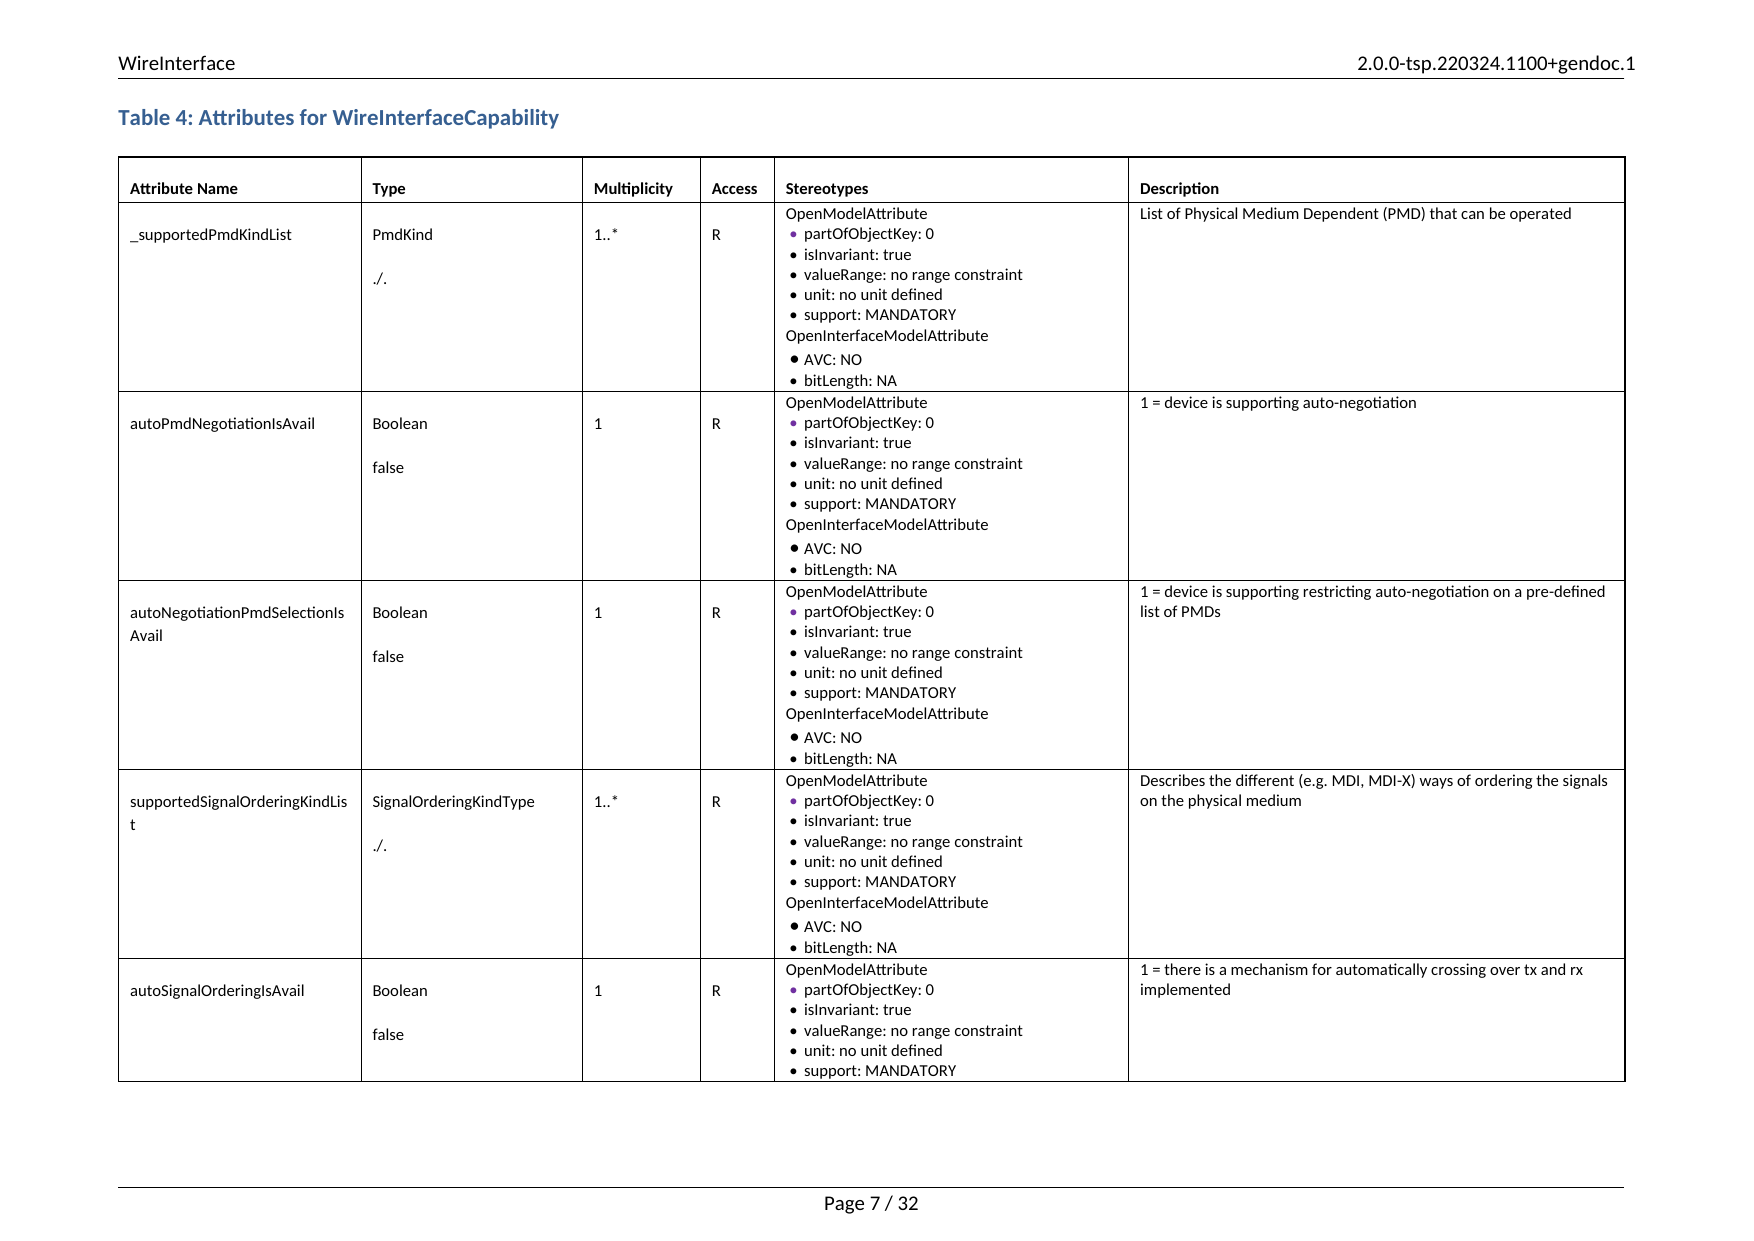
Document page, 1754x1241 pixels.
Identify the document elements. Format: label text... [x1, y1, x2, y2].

table_cell List of Physical Medium Dependent (PMD) that can be operated [1129, 203, 1624, 391]
table_cell supportedSignalOrderingKindList [119, 770, 361, 958]
table_cell 1 [583, 959, 700, 1081]
table_cell 1 = device is supporting auto-negotiation [1129, 392, 1624, 580]
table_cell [119, 959, 361, 1081]
table_cell Boolean false [362, 959, 582, 1081]
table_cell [775, 959, 1128, 1081]
table_cell 1..* [583, 203, 700, 391]
table_header Description [1129, 158, 1624, 202]
table_cell R [701, 770, 774, 958]
table_cell SignalOrderingKindType ./. [362, 770, 582, 958]
table_cell 1 [583, 392, 700, 580]
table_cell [1129, 959, 1624, 1081]
table_cell 1 = device is supporting restricting auto-negotiation on a pre-defined list of PMDs [1129, 581, 1624, 769]
table_cell R [701, 581, 774, 769]
table_cell PmdKind ./. [362, 203, 582, 391]
table_header Access [701, 158, 774, 202]
table_cell R [701, 203, 774, 391]
table_header Attribute Name [119, 158, 361, 202]
table_cell _supportedPmdKindList [119, 203, 361, 391]
table_header Type [362, 158, 582, 202]
table_cell R [701, 392, 774, 580]
table_cell 1..* [583, 770, 700, 958]
table_cell Boolean false [362, 392, 582, 580]
table_cell autoNegotiationPmdSelectionIsAvail [119, 581, 361, 769]
table_header Stereotypes [775, 158, 1128, 202]
table_header Multiplicity [583, 158, 700, 202]
table_cell Boolean false [362, 581, 582, 769]
table_cell 1 [583, 581, 700, 769]
table_cell autoPmdNegotiationIsAvail [119, 392, 361, 580]
table_cell Describes the different (e.g. MDI, MDI-X) ways of ordering the signals on the physical medium [1129, 770, 1624, 958]
table_cell R [701, 959, 774, 1081]
